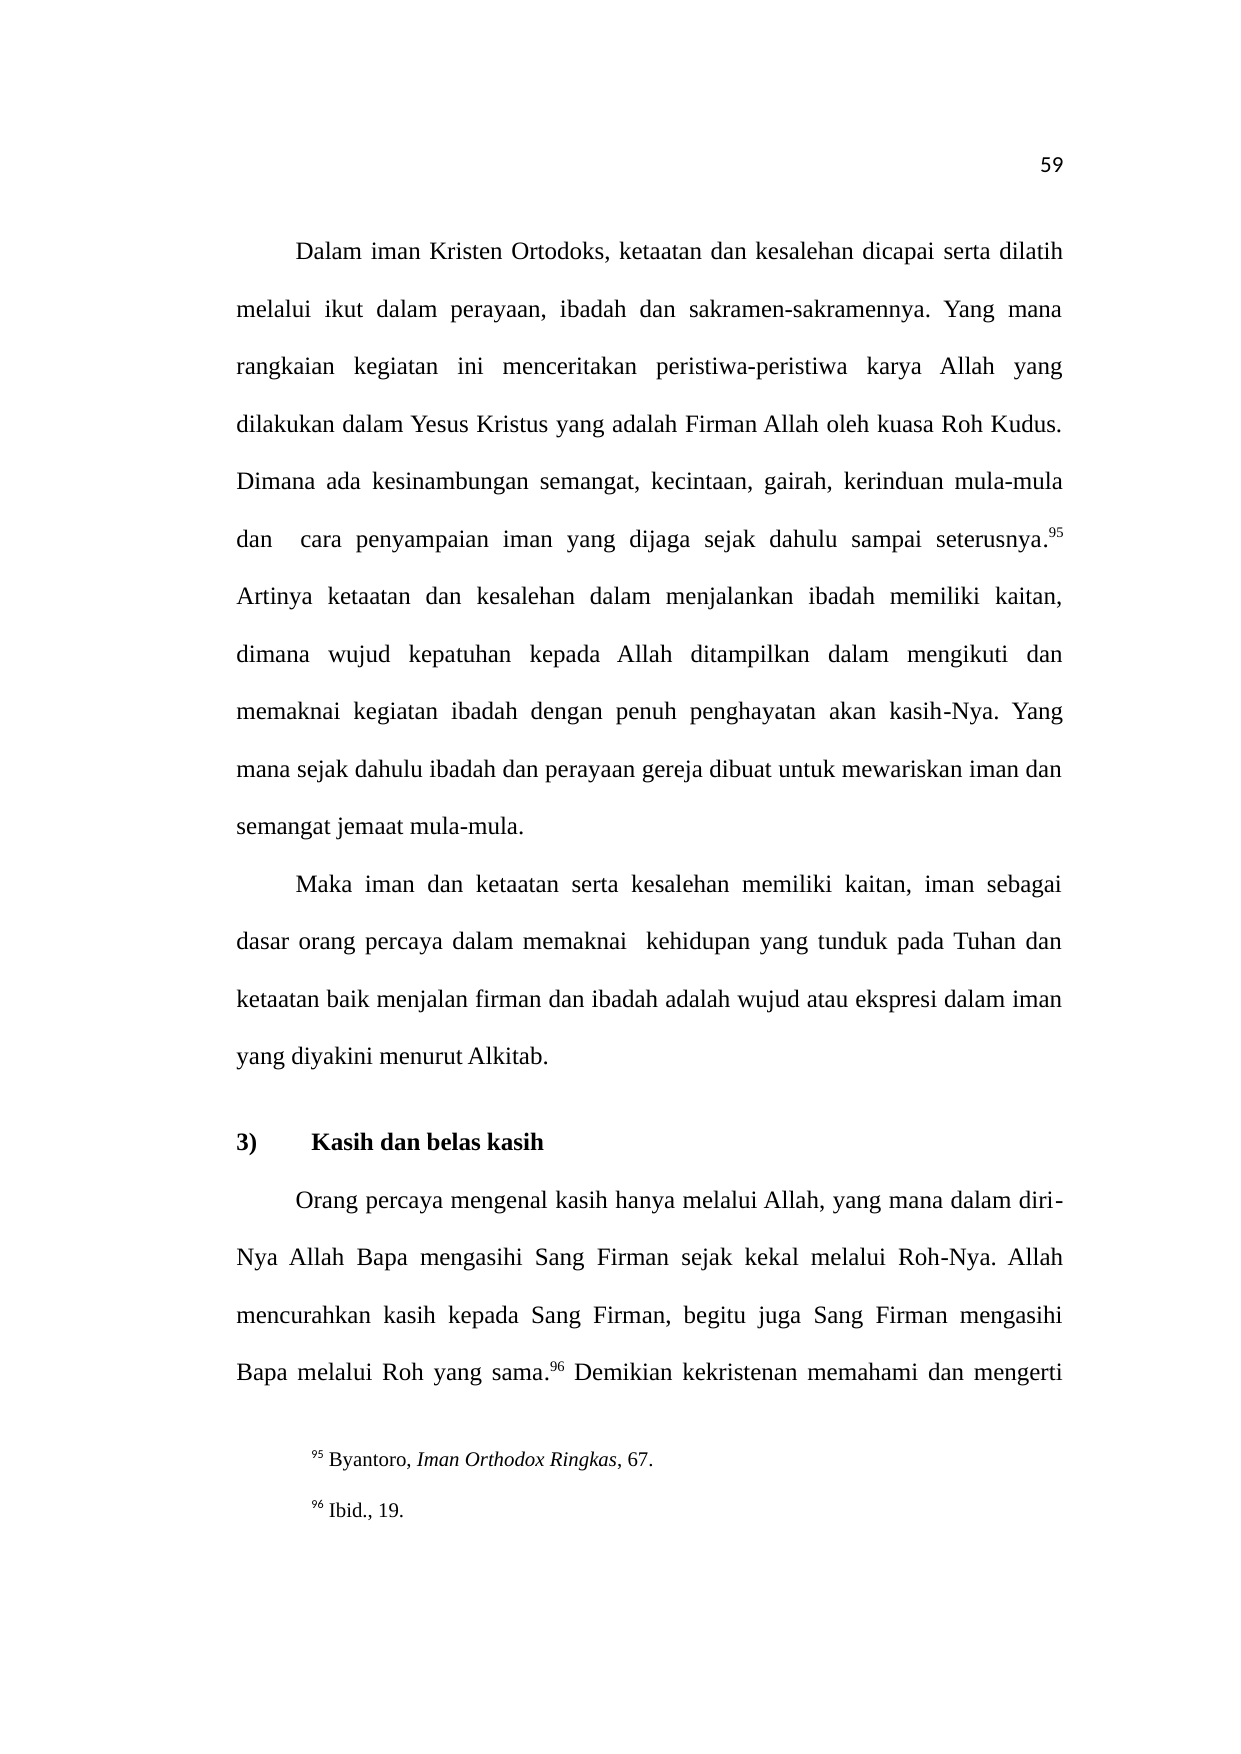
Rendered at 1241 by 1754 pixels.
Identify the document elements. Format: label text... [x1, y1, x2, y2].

subtitle Kasih dan belas kasih [236, 1127, 1063, 1156]
text Dalam iman Kristen Ortodoks, ketaatan dan kesalehan dicapai serta dilatih melalui ikut dalam perayaan, ibadah dan sakramen-sakramennya. Yang mana rangkaian kegiatan ini menceritakan peristiwa-peristiwa karya Allah yang dilakukan dalam Yesus Kristus yang adalah Firman Allah oleh kuasa Roh Kudus. Dimana ada kesinambungan semangat, kecintaan, gairah, kerinduan mula-mula dan cara penyampaian iman yang dijaga sejak dahulu sampai seterusnya. Artinya ketaatan dan kesalehan dalam menjalankan ibadah memiliki kaitan, dimana wujud kepatuhan kepada Allah ditampilkan dalam mengikuti dan memaknai kegiatan ibadah dengan penuh penghayatan akan kasih-Nya. Yang mana sejak dahulu ibadah dan perayaan gereja dibuat untuk mewariskan iman dan semangat jemaat mula-mula. [236, 236, 1063, 840]
text Maka iman dan ketaatan serta kesalehan memiliki kaitan, iman sebagai dasar orang percaya dalam memaknai kehidupan yang tunduk pada Tuhan dan ketaatan baik menjalan firman dan ibadah adalah wujud atau ekspresi dalam iman yang diyakini menurut Alkitab. [236, 869, 1063, 1070]
